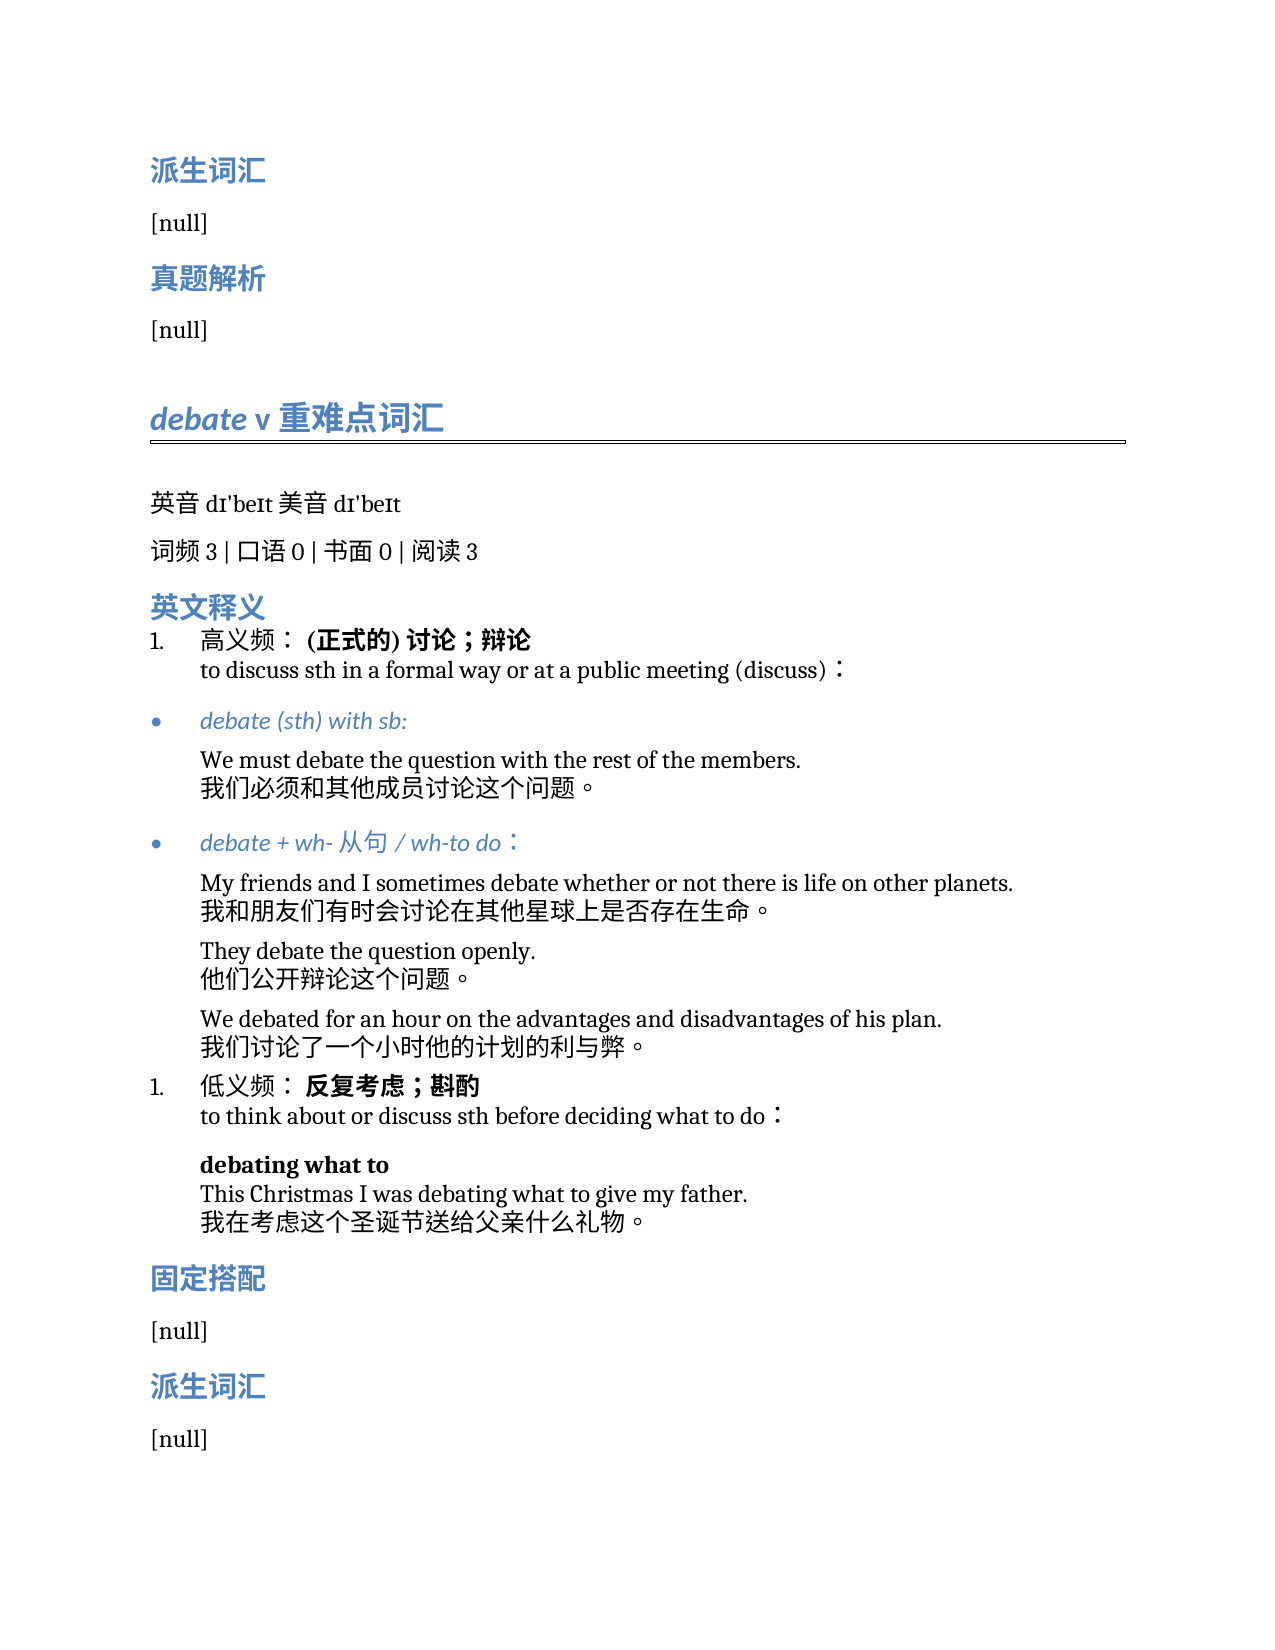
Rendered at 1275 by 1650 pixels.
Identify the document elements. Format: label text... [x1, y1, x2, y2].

text 英音 dɪ'beɪt 美音 dɪ'beɪt [150, 490, 1125, 519]
text [null] [150, 1425, 1125, 1453]
subtitle debate (sth) with sb: [150, 705, 1125, 736]
subtitle debate + wh- 从句 / wh-to do： [150, 824, 1125, 859]
text debating what to This Christmas I was debating what to give my father. 我在考虑这个圣诞节送给父亲什么礼物。 [200, 1151, 1075, 1237]
text [null] [150, 208, 1125, 237]
text [null] [150, 1317, 1125, 1345]
text They debate the question openly. 他们公开辩论这个问题。 [200, 937, 1075, 994]
list 高义频： (正式的) 讨论；辩论 to discuss sth in a formal way or at a public meeting (discuss)： [150, 627, 1125, 684]
text [null] [150, 316, 1125, 345]
text We debated for an hour on the advantages and disadvantages of his plan. 我们讨论了一个小时他的计划的利与弊。 [200, 1005, 1075, 1062]
subtitle 真题解析 [150, 258, 1125, 298]
subtitle debate v 重难点词汇 [150, 395, 1125, 440]
text We must debate the question with the rest of the members. 我们必须和其他成员讨论这个问题。 [200, 746, 1075, 804]
text My friends and I sometimes debate whether or not there is life on other planets. 我和朋友们有时会讨论在其他星球上是否存在生命。 [200, 869, 1075, 927]
subtitle 派生词汇 [150, 1366, 1125, 1406]
text 词频 3 | 口语 0 | 书面 0 | 阅读 3 [150, 538, 1125, 566]
subtitle 英文释义 [150, 587, 1125, 627]
subtitle 派生词汇 [150, 150, 1125, 190]
list 低义频： 反复考虑；斟酌 to think about or discuss sth before deciding what to do： [150, 1073, 1125, 1130]
subtitle 固定搭配 [150, 1258, 1125, 1298]
